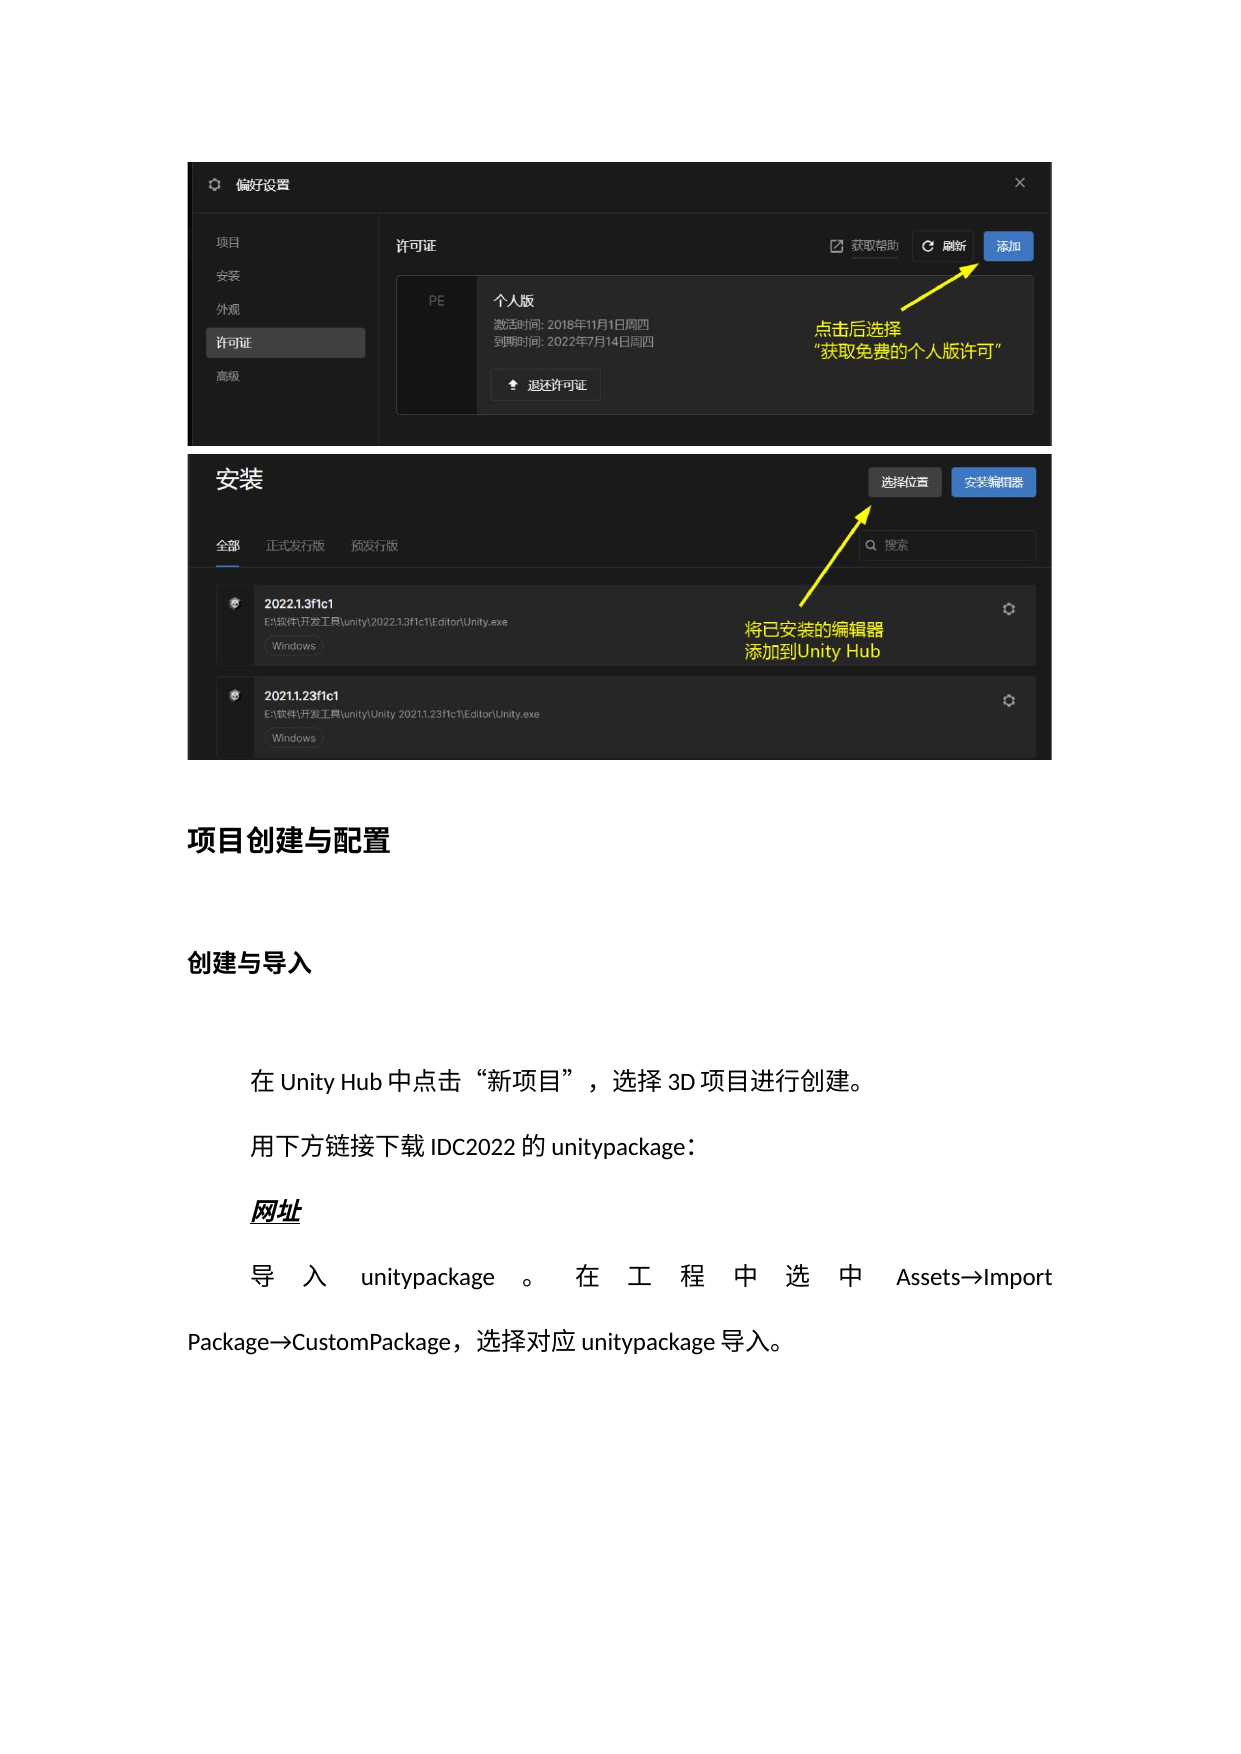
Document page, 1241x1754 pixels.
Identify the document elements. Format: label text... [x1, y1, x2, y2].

text 网址 [187, 1177, 1053, 1242]
picture [187, 162, 1052, 446]
text 导入unitypackage。在工程中选中Assets→Import Package→CustomPackage，选择对应unitypackage导入。 [187, 1242, 1053, 1372]
text 用下方链接下载IDC2022的unitypackage： [187, 1112, 1053, 1177]
picture [187, 454, 1052, 760]
subtitle 项目创建与配置 [187, 807, 1053, 872]
subtitle 创建与导入 [187, 929, 1053, 994]
text 在Unity Hub中点击“新项目”，选择3D项目进行创建。 [187, 1047, 1053, 1112]
